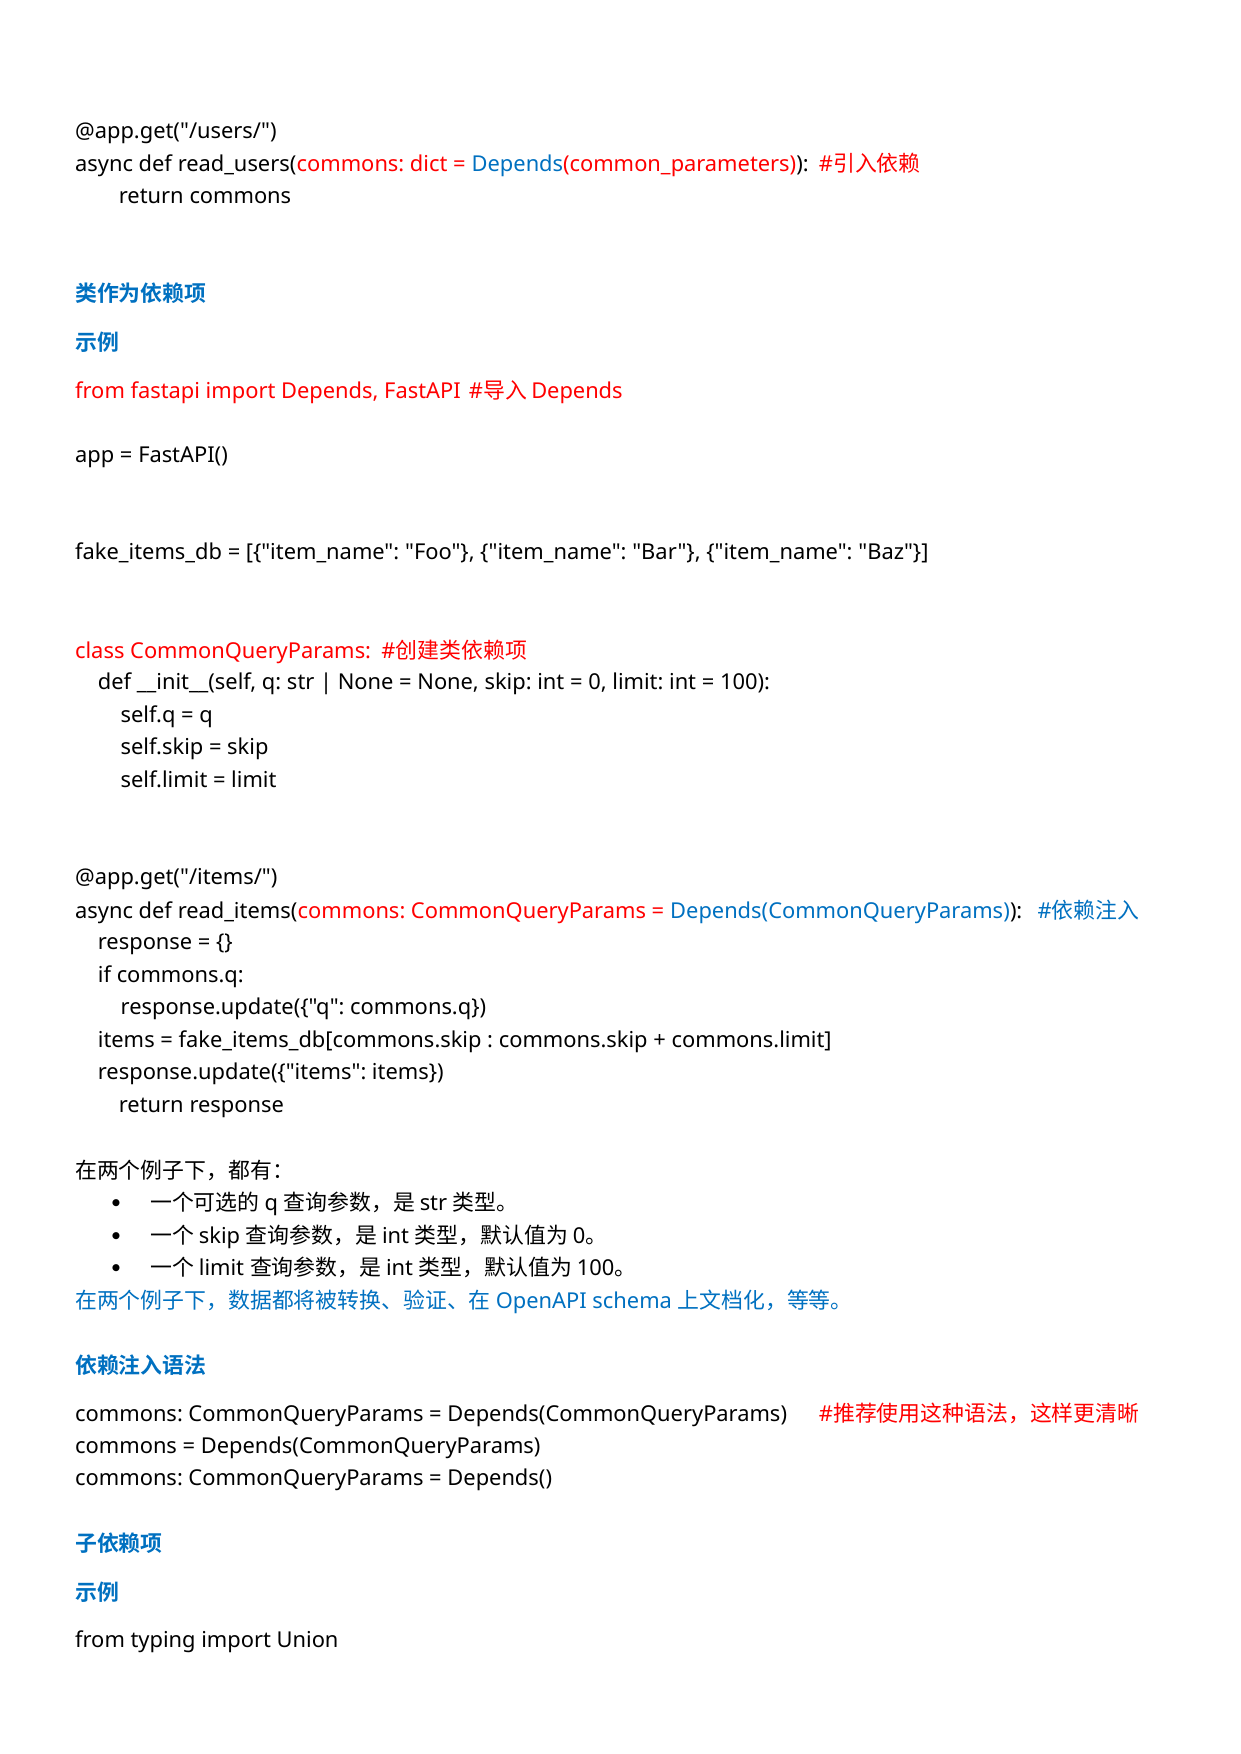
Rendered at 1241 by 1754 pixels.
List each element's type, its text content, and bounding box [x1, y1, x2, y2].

text from typing import Union [75, 1622, 1165, 1655]
list 一个可选的 q 查询参数，是 str 类型。 [112, 1185, 1165, 1217]
list 一个 skip 查询参数，是 int 类型，默认值为 0。 [112, 1217, 1165, 1250]
text commons: CommonQueryParams = Depends() [75, 1461, 1165, 1493]
text 示例 [75, 1574, 1165, 1607]
text self.limit = limit [75, 762, 1165, 795]
text fake_items_db = [{"item_name": "Foo"}, {"item_name": "Bar"}, {"item_name": "Baz"}] [75, 535, 1165, 567]
text return commons [75, 178, 1165, 211]
text 在两个例子下，都有： [75, 1152, 1165, 1185]
text 在两个例子下，数据都将被转换、验证、在 OpenAPI schema 上文档化，等等。 [75, 1282, 1165, 1315]
text from fastapi import Depends, FastAPI #导入Depends [75, 372, 1165, 405]
text 类作为依赖项 [75, 276, 1165, 308]
text 子依赖项 [75, 1526, 1165, 1558]
text async def read_users(commons: dict = Depends(common_parameters)): #引入依赖 [75, 146, 1165, 178]
list 一个 limit 查询参数，是 int 类型，默认值为 100。 [112, 1250, 1165, 1282]
text response = {} [75, 925, 1165, 957]
text def __init__(self, q: str | None = None, skip: int = 0, limit: int = 100): [75, 665, 1165, 697]
text commons = Depends(CommonQueryParams) [75, 1428, 1165, 1461]
text @app.get("/items/") [75, 860, 1165, 892]
text @app.get("/users/") [75, 113, 1165, 146]
text return response [75, 1087, 1165, 1120]
text 示例 [75, 324, 1165, 357]
text if commons.q: [75, 957, 1165, 990]
text class CommonQueryParams: #创建类依赖项 [75, 632, 1165, 665]
text response.update({"items": items}) [75, 1055, 1165, 1087]
text items = fake_items_db[commons.skip : commons.skip + commons.limit] [75, 1022, 1165, 1055]
text app = FastAPI() [75, 437, 1165, 470]
text self.skip = skip [75, 730, 1165, 762]
text commons: CommonQueryParams = Depends(CommonQueryParams) #推荐使用这种语法，这样更清晰 [75, 1396, 1165, 1428]
text async def read_items(commons: CommonQueryParams = Depends(CommonQueryParams)): #依赖注入 [75, 892, 1165, 925]
text self.q = q [75, 697, 1165, 730]
text response.update({"q": commons.q}) [75, 990, 1165, 1022]
text 依赖注入语法 [75, 1347, 1165, 1380]
